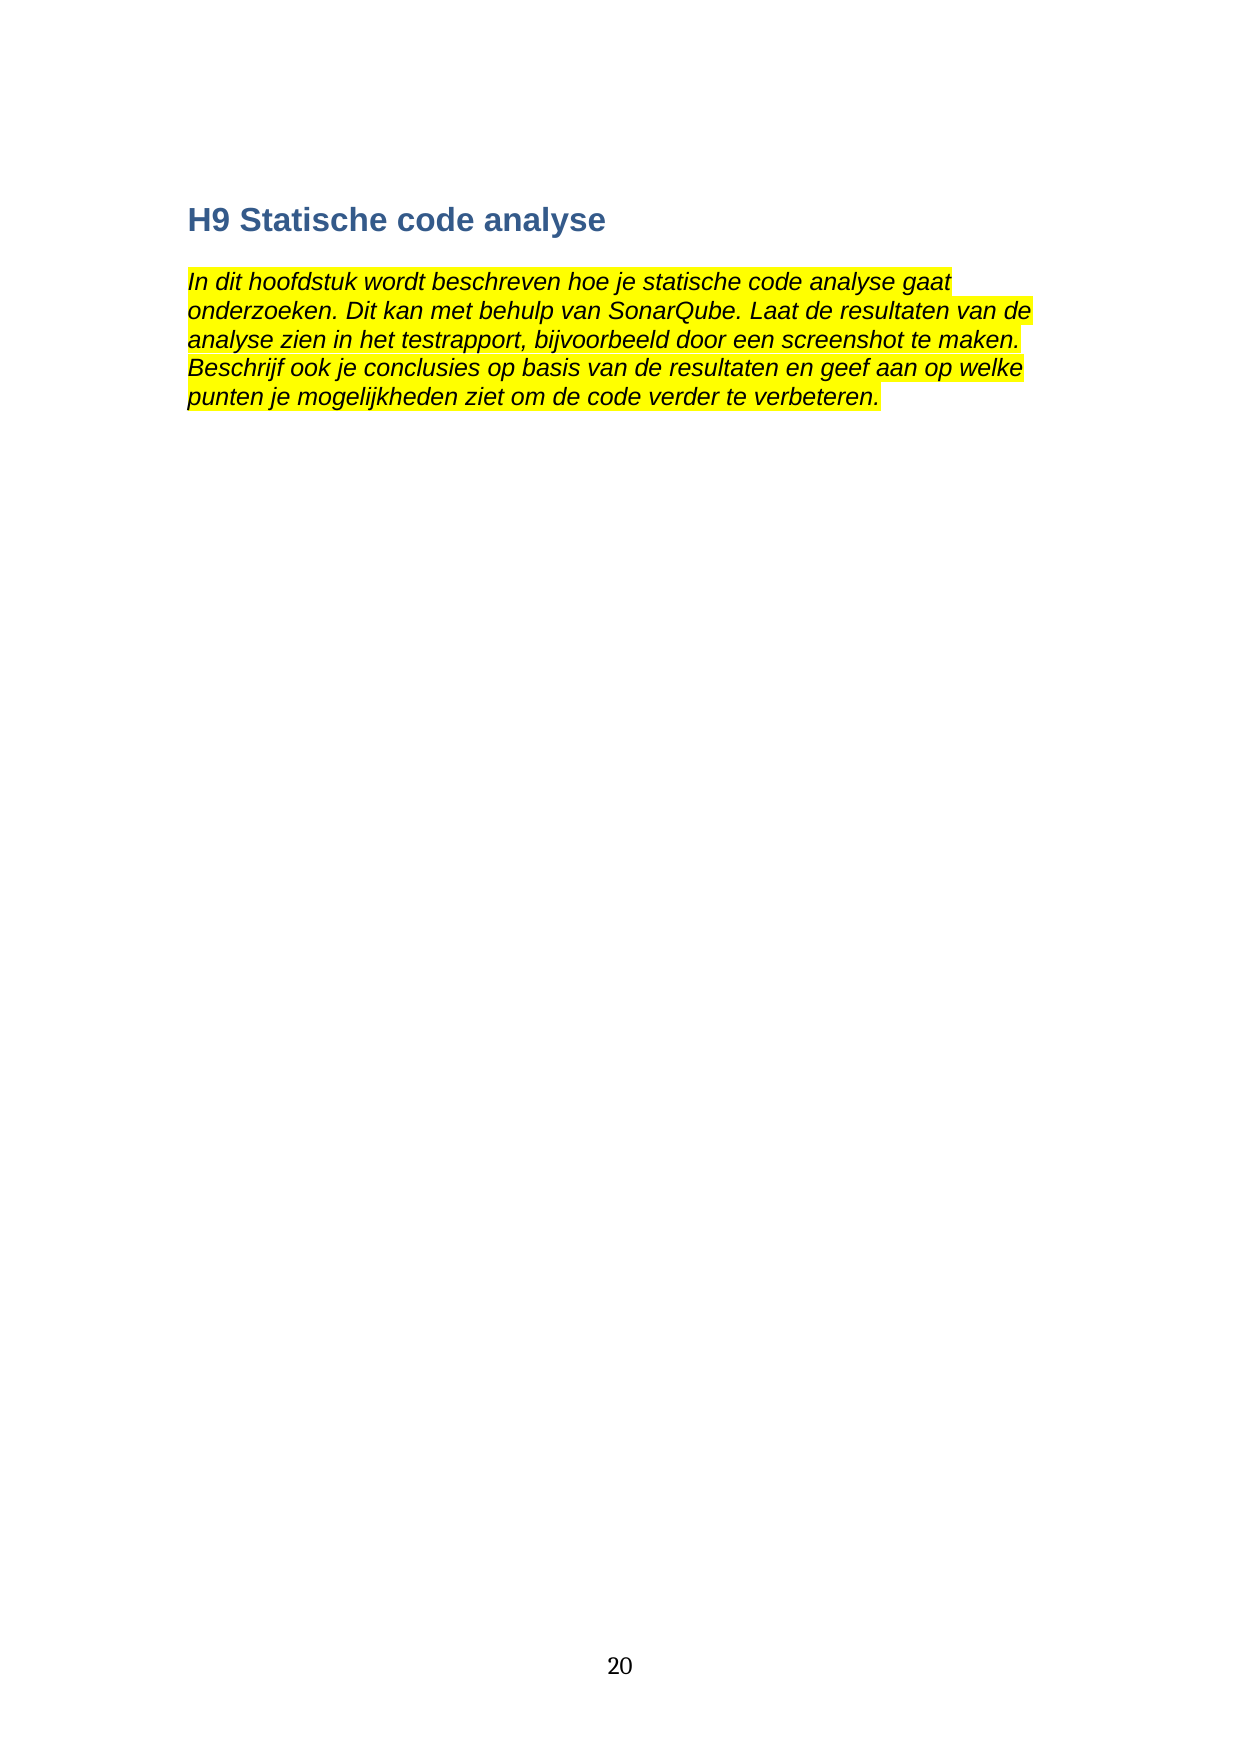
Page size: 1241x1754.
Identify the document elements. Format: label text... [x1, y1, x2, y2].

subtitle H9 Statische code analyse [187, 200, 1053, 238]
text In dit hoofdstuk wordt beschreven hoe je statische code analyse gaat onderzoeken. Dit kan met behulp van SonarQube. Laat de resultaten van de analyse zien in het testrapport, bijvoorbeeld door een screenshot te maken. Beschrijf ook je conclusies op basis van de resultaten en geef aan op welke punten je mogelijkheden ziet om de code verder te verbeteren. [187, 267, 1053, 411]
